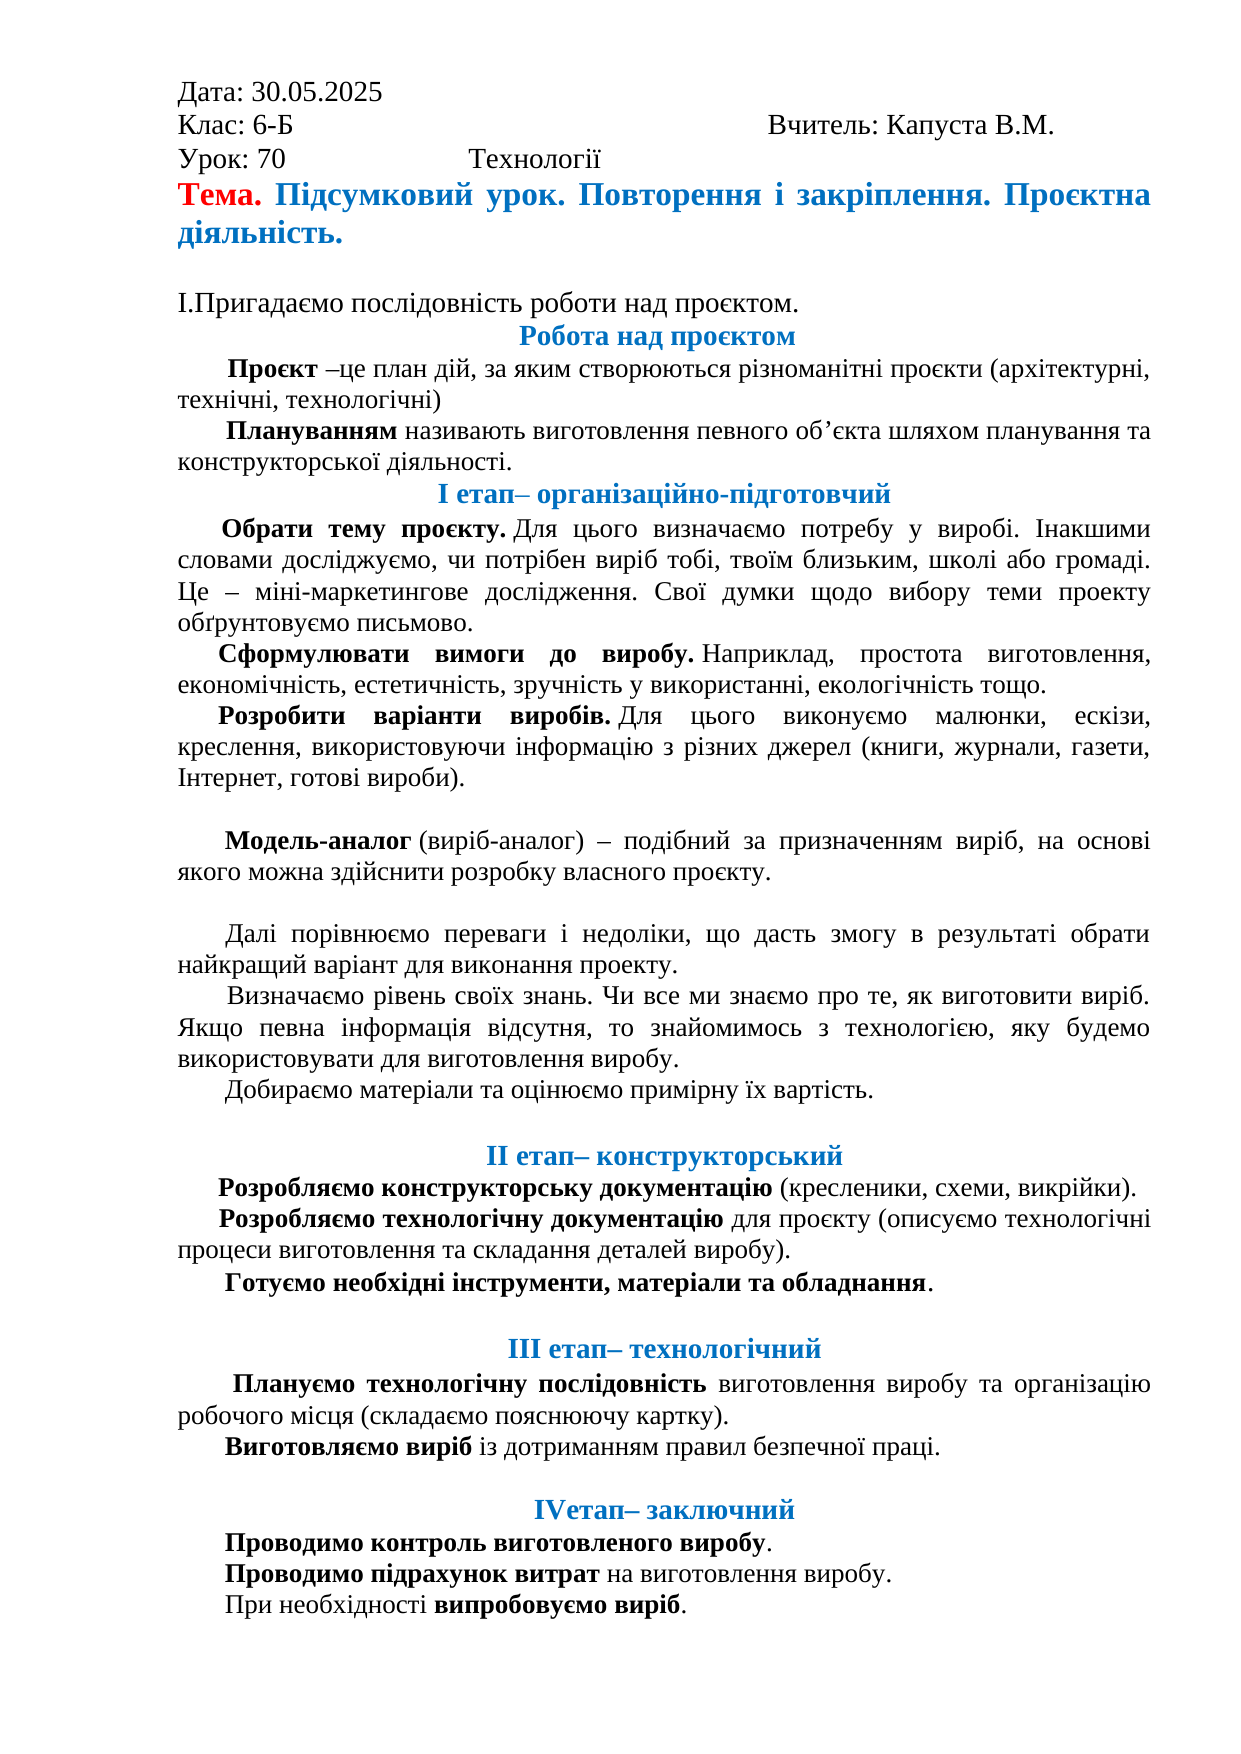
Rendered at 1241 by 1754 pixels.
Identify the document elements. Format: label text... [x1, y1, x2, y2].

text Далі порівнюємо переваги і недоліки, що дасть змогу в результаті обрати найкращий варіант для виконання проекту. [177, 917, 1152, 979]
text Готуємо необхідні інструменти, матеріали та обладнання. [177, 1264, 1152, 1298]
text Проводимо контроль виготовленого виробу. [177, 1526, 1152, 1557]
text При необхідності випробовуємо виріб. [177, 1588, 1152, 1619]
text Визначаємо рівень своїх знань. Чи все ми знаємо про те, як виготовити виріб. Якщо певна інформація відсутня, то знайомимось з технологією, яку будемо використовувати для виготовлення виробу. [177, 979, 1152, 1073]
text ІІ етап– конструкторський [177, 1138, 1152, 1171]
text Дата: 30.05.2025 [177, 74, 1152, 107]
text Урок: 70 Технології [177, 141, 1152, 174]
text Проводимо підрахунок витрат на виготовлення виробу. [177, 1557, 1152, 1588]
text Обрати тему проєкту. Для цього визначаємо потребу у виробі. Інакшими словами досліджуємо, чи потрібен виріб тобі, твоїм близьким, школі або громаді. Це – міні-маркетингове дослідження. Свої думки щодо вибору теми проекту обґрунтовуємо письмово. [177, 510, 1152, 637]
text Сформулювати вимоги до виробу. Наприклад, простота виготовлення, економічність, естетичність, зручність у використанні, екологічність тощо. [177, 637, 1152, 699]
text Проєкт –це план дій, за яким створюються різноманітні проєкти (архітектурні, технічні, технологічні) [177, 352, 1152, 414]
text Клас: 6-Б Вчитель: Капуста В.М. [177, 107, 1152, 141]
text Добираємо матеріали та оцінюємо примірну їх вартість. [177, 1073, 1152, 1104]
text Тема. Підсумковий урок. Повторення і закріплення. Проєктна діяльність. [177, 174, 1152, 251]
text І.Пригадаємо послідовність роботи над проєктом. [177, 285, 1152, 318]
text Робота над проєктом [177, 318, 1152, 352]
text Модель-аналог (виріб-аналог) – подібний за призначенням виріб, на основі якого можна здійснити розробку власного проєкту. [177, 824, 1152, 886]
text Розробляємо технологічну документацію для проєкту (описуємо технологічні процеси виготовлення та складання деталей виробу). [177, 1202, 1152, 1264]
text ІІІ етап– технологічний [177, 1332, 1152, 1365]
text Розробляємо конструкторську документацію (кресленики, схеми, викрійки). [177, 1171, 1152, 1202]
text Плануємо технологічну послідовність виготовлення виробу та організацію робочого місця (складаємо пояснюючу картку). [177, 1365, 1152, 1430]
text Виготовляємо виріб із дотриманням правил безпечної праці. [177, 1430, 1152, 1461]
text Розробити варіанти виробів. Для цього виконуємо малюнки, ескізи, креслення, використовуючи інформацію з різних джерел (книги, журнали, газети, Інтернет, готові вироби). [177, 699, 1152, 793]
text Плануванням називають виготовлення певного об’єкта шляхом планування та конструкторської діяльності. [177, 414, 1152, 476]
text І етап– організаційно-підготовчий [177, 476, 1152, 510]
text ІVетап– заключний [177, 1492, 1152, 1526]
